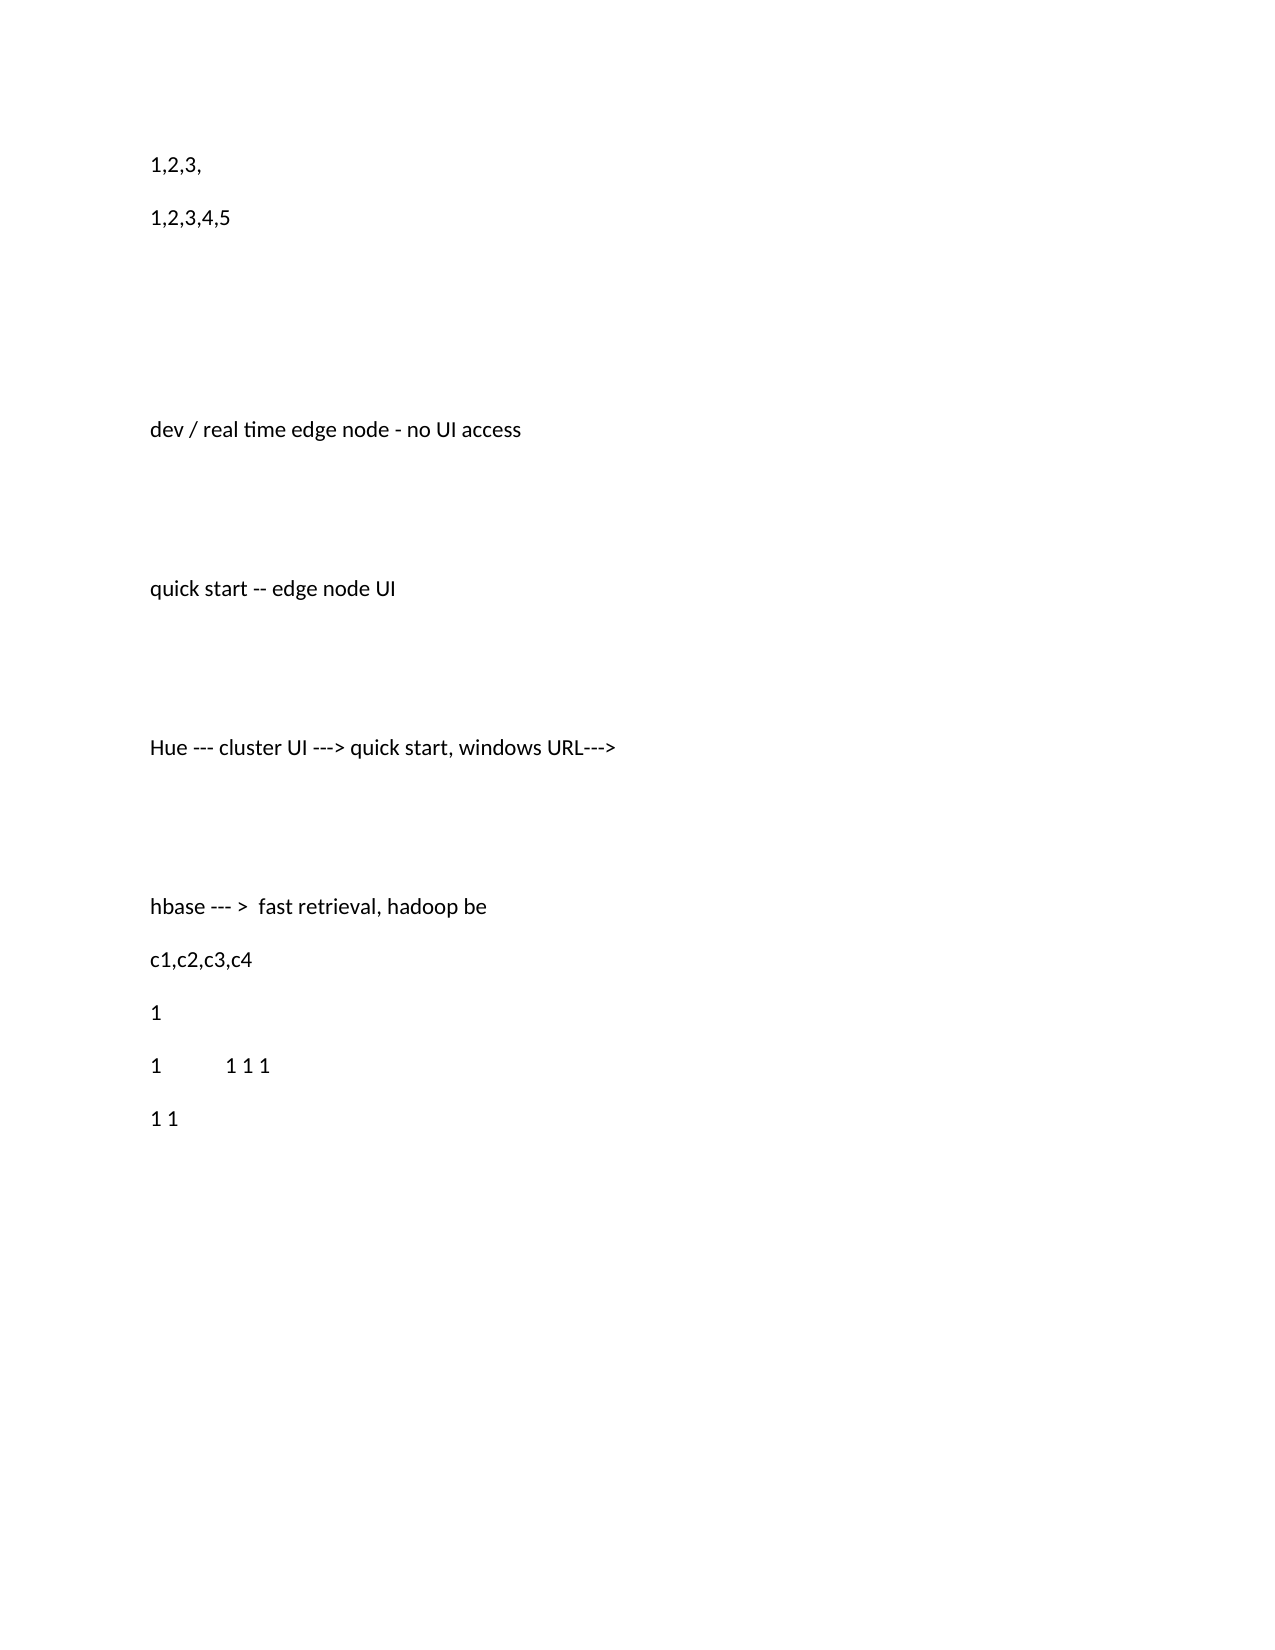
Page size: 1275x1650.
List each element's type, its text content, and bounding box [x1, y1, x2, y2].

text hbase --- > fast retrieval, hadoop be [150, 892, 1125, 920]
text 1 [150, 998, 1125, 1026]
text dev / real time edge node - no UI access [150, 415, 1125, 443]
text 1 1 1 1 [150, 1051, 1125, 1079]
text quick start -- edge node UI [150, 574, 1125, 602]
text Hue --- cluster UI ---> quick start, windows URL---> [150, 733, 1125, 761]
text c1,c2,c3,c4 [150, 945, 1125, 973]
text 1,2,3, [150, 150, 1125, 178]
text 1,2,3,4,5 [150, 203, 1125, 231]
text 1 1 [150, 1104, 1125, 1132]
